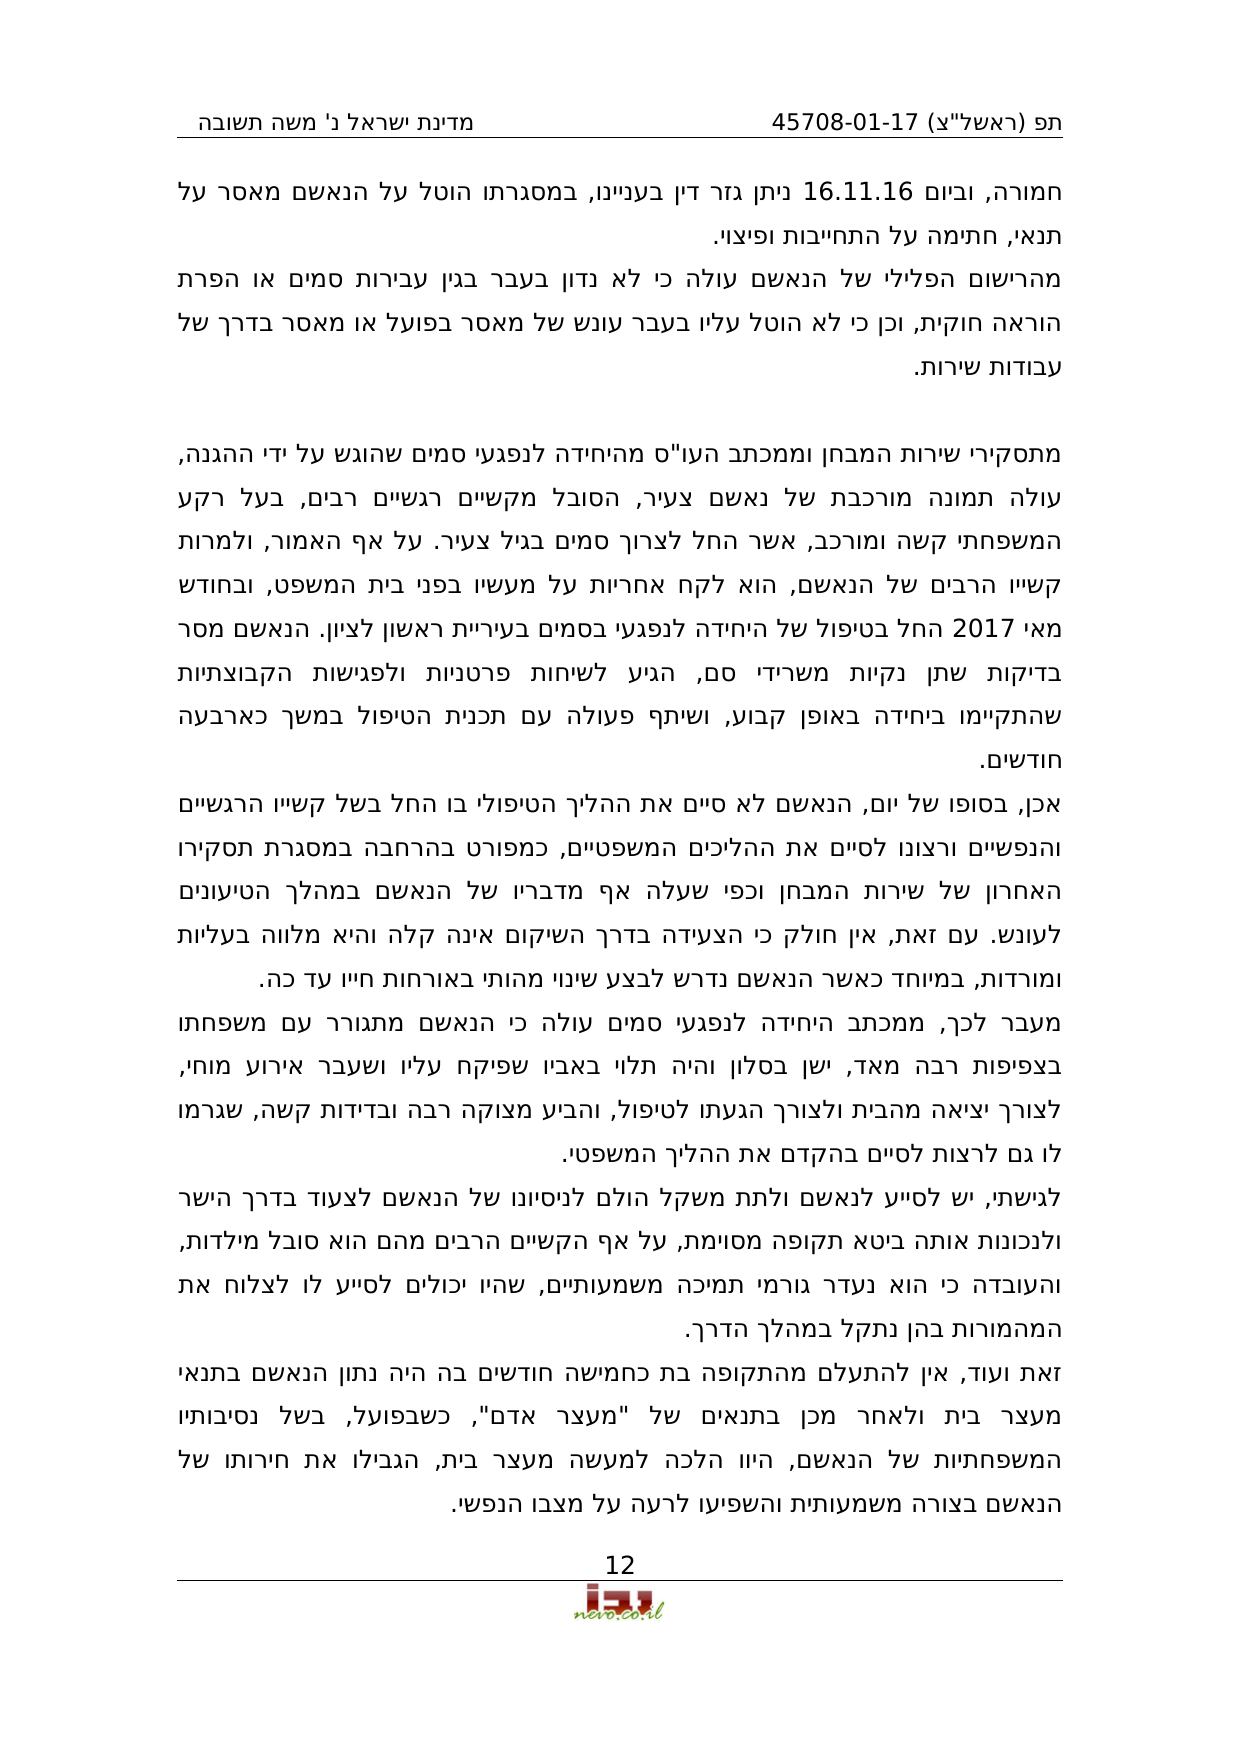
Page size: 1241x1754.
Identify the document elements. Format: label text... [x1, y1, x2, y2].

text מהרישום הפלילי של הנאשם עולה כי לא נדון בעבר בגין עבירות סמים או הפרת הוראה חוקית, וכן כי לא הוטל עליו בעבר עונש של מאסר בפועל או מאסר בדרך של עבודות שירות. [177, 265, 1063, 381]
text לגישתי, יש לסייע לנאשם ולתת משקל הולם לניסיונו של הנאשם לצעוד בדרך הישר ולנכונות אותה ביטא תקופה מסוימת, על אף הקשיים הרבים מהם הוא סובל מילדות, והעובדה כי הוא נעדר גורמי תמיכה משמעותיים, שהיו יכולים לסייע לו לצלוח את המהמורות בהן נתקל במהלך הדרך. [177, 1183, 1063, 1343]
text מתסקירי שירות המבחן וממכתב העו"ס מהיחידה לנפגעי סמים שהוגש על ידי ההגנה, עולה תמונה מורכבת של נאשם צעיר, הסובל מקשיים רגשיים רבים, בעל רקע המשפחתי קשה ומורכב, אשר החל לצרוך סמים בגיל צעיר. על אף האמור, ולמרות קשייו הרבים של הנאשם, הוא לקח אחריות על מעשיו בפני בית המשפט, ובחודש מאי 2017 החל בטיפול של היחידה לנפגעי בסמים בעיריית ראשון לציון. הנאשם מסר בדיקות שתן נקיות משרידי סם, הגיע לשיחות פרטניות ולפגישות הקבוצתיות שהתקיימו ביחידה באופן קבוע, ושיתף פעולה עם תכנית הטיפול במשך כארבעה חודשים. [177, 439, 1063, 774]
text מעבר לכך, ממכתב היחידה לנפגעי סמים עולה כי הנאשם מתגורר עם משפחתו בצפיפות רבה מאד, ישן בסלון והיה תלוי באביו שפיקח עליו ושעבר אירוע מוחי, לצורך יציאה מהבית ולצורך הגעתו לטיפול, והביע מצוקה רבה ובדידות קשה, שגרמו לו גם לרצות לסיים בהקדם את ההליך המשפטי. [177, 1008, 1063, 1168]
picture [574, 1583, 666, 1621]
text זאת ועוד, אין להתעלם מהתקופה בת כחמישה חודשים בה היה נתון הנאשם בתנאי מעצר בית ולאחר מכן בתנאים של "מעצר אדם", כשבפועל, בשל נסיבותיו המשפחתיות של הנאשם, היוו הלכה למעשה מעצר בית, הגבילו את חירותו של הנאשם בצורה משמעותית והשפיעו לרעה על מצבו הנפשי. [177, 1358, 1063, 1518]
text אכן, בסופו של יום, הנאשם לא סיים את ההליך הטיפולי בו החל בשל קשייו הרגשיים והנפשיים ורצונו לסיים את ההליכים המשפטיים, כמפורט בהרחבה במסגרת תסקירו האחרון של שירות המבחן וכפי שעלה אף מדבריו של הנאשם במהלך הטיעונים לעונש. עם זאת, אין חולק כי הצעידה בדרך השיקום אינה קלה והיא מלווה בעליות ומורדות, במיוחד כאשר הנאשם נדרש לבצע שינוי מהותי באורחות חייו עד כה. [177, 789, 1063, 993]
